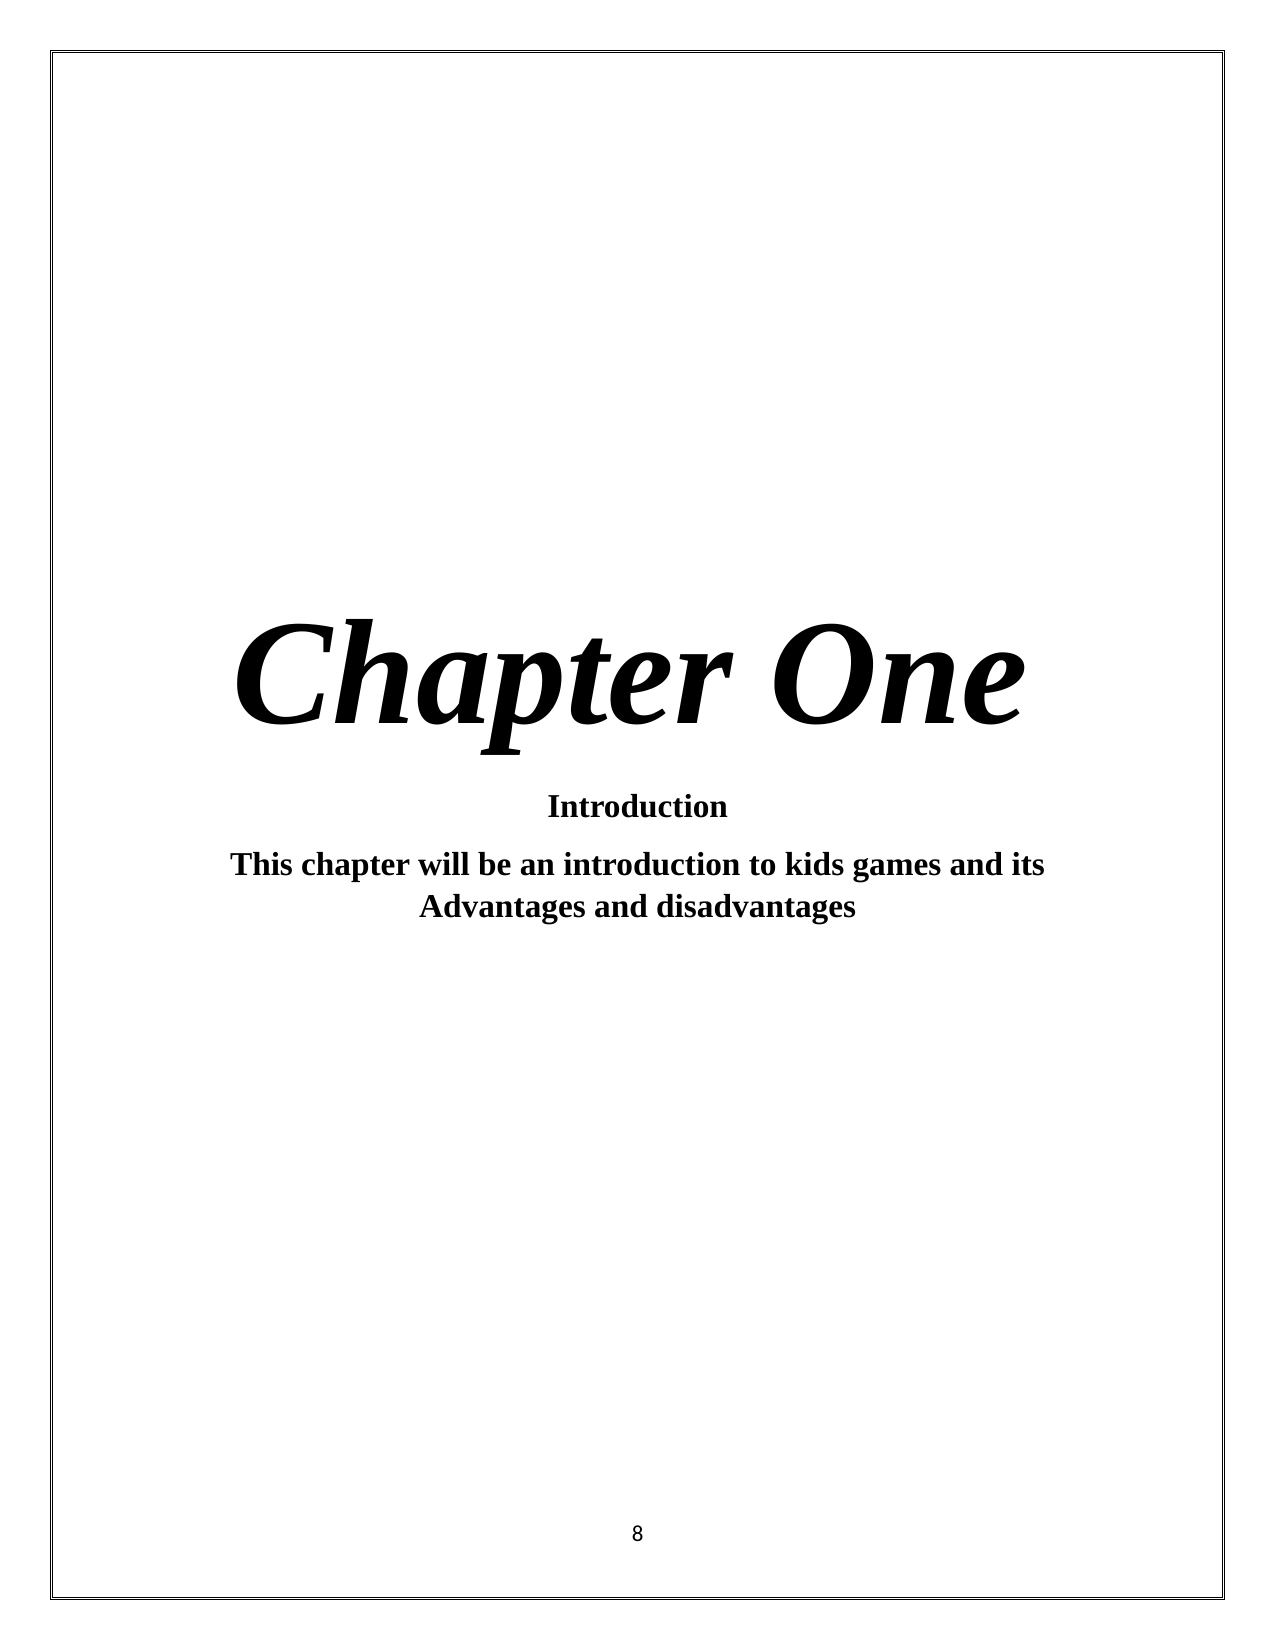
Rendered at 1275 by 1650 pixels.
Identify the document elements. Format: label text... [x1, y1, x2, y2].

text Chapter One [150, 584, 1125, 756]
text This chapter will be an introduction to kids games and its Advantages and disadvantages [150, 845, 1125, 924]
text Introduction [150, 787, 1125, 825]
